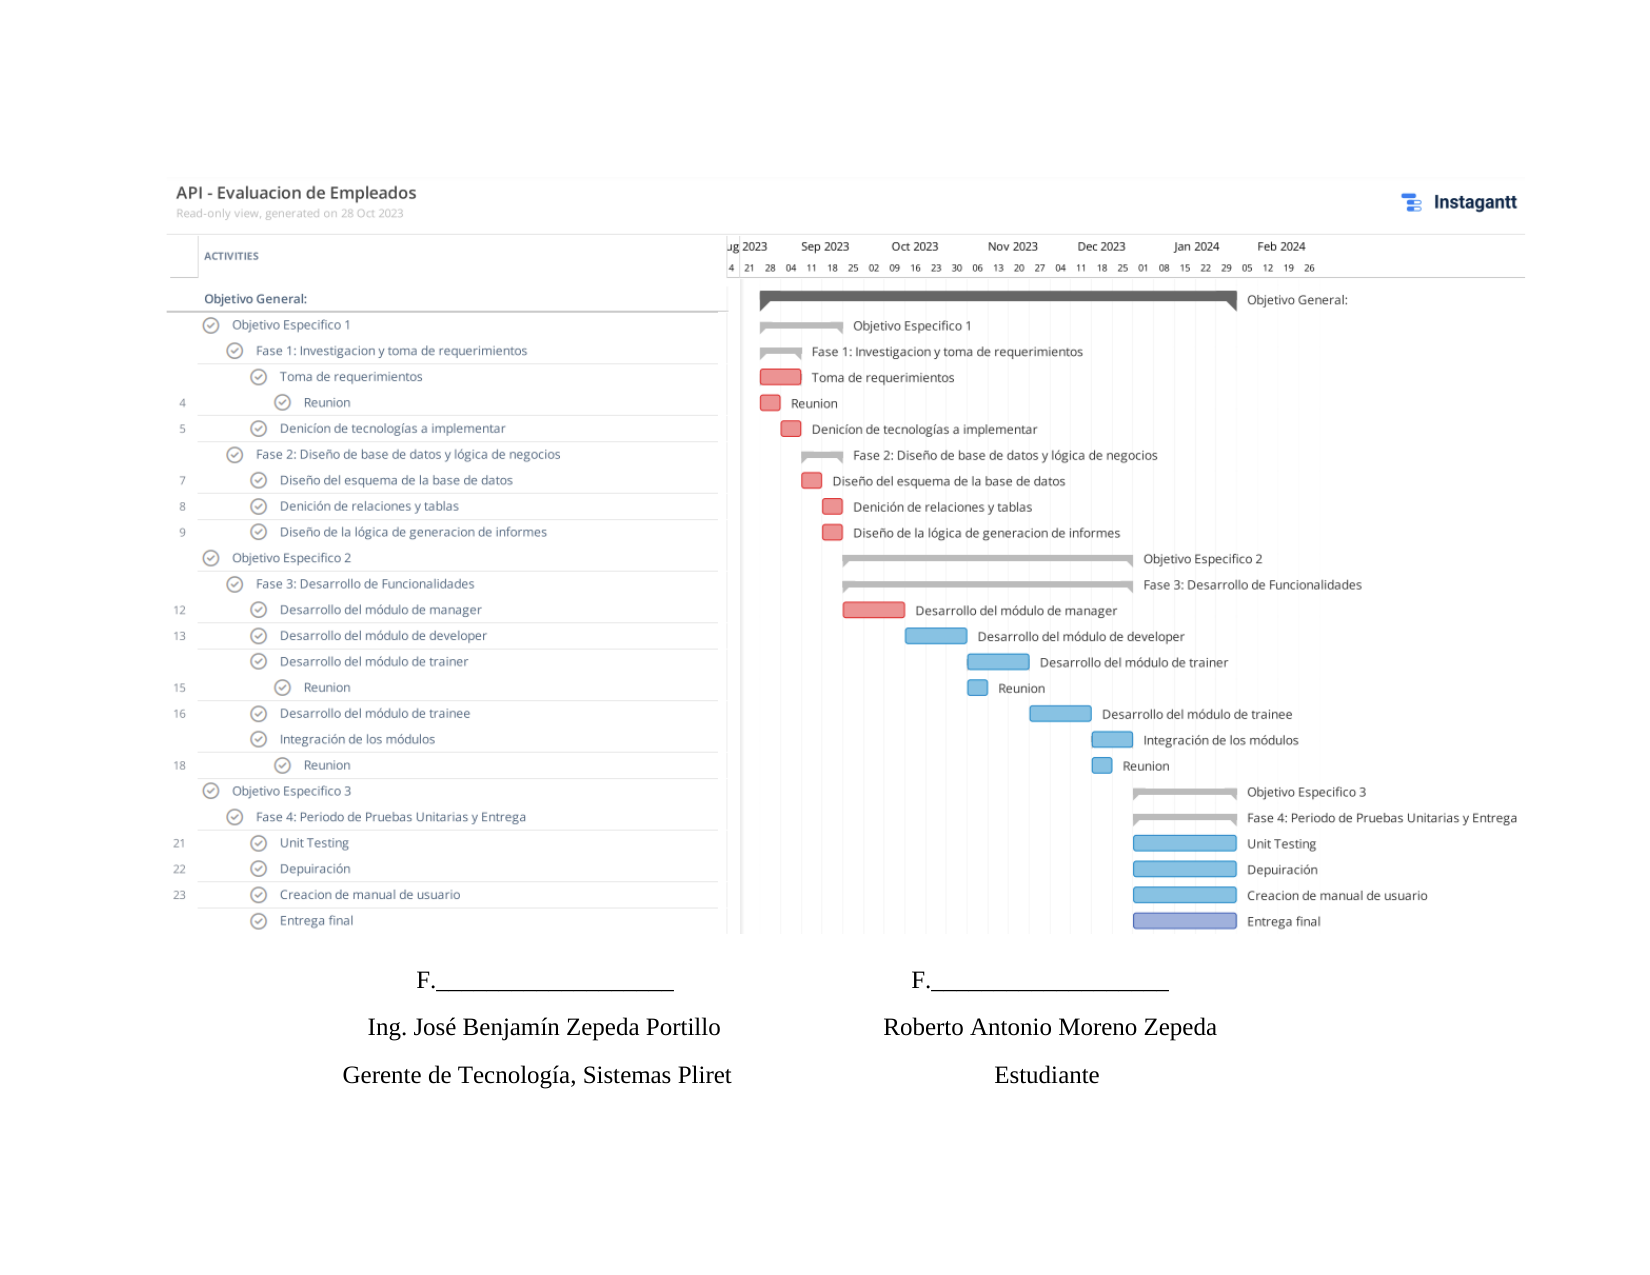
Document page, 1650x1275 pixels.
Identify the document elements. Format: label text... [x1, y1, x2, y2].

text Ing. José Benjamín Zepeda Portillo Roberto Antonio Moreno Zepeda [105, 1012, 1502, 1041]
text Gerente de Tecnología, Sistemas Pliret Estudiante [105, 1060, 1502, 1089]
picture [165, 177, 1525, 933]
text F.___________________ F.___________________ [105, 965, 1502, 993]
